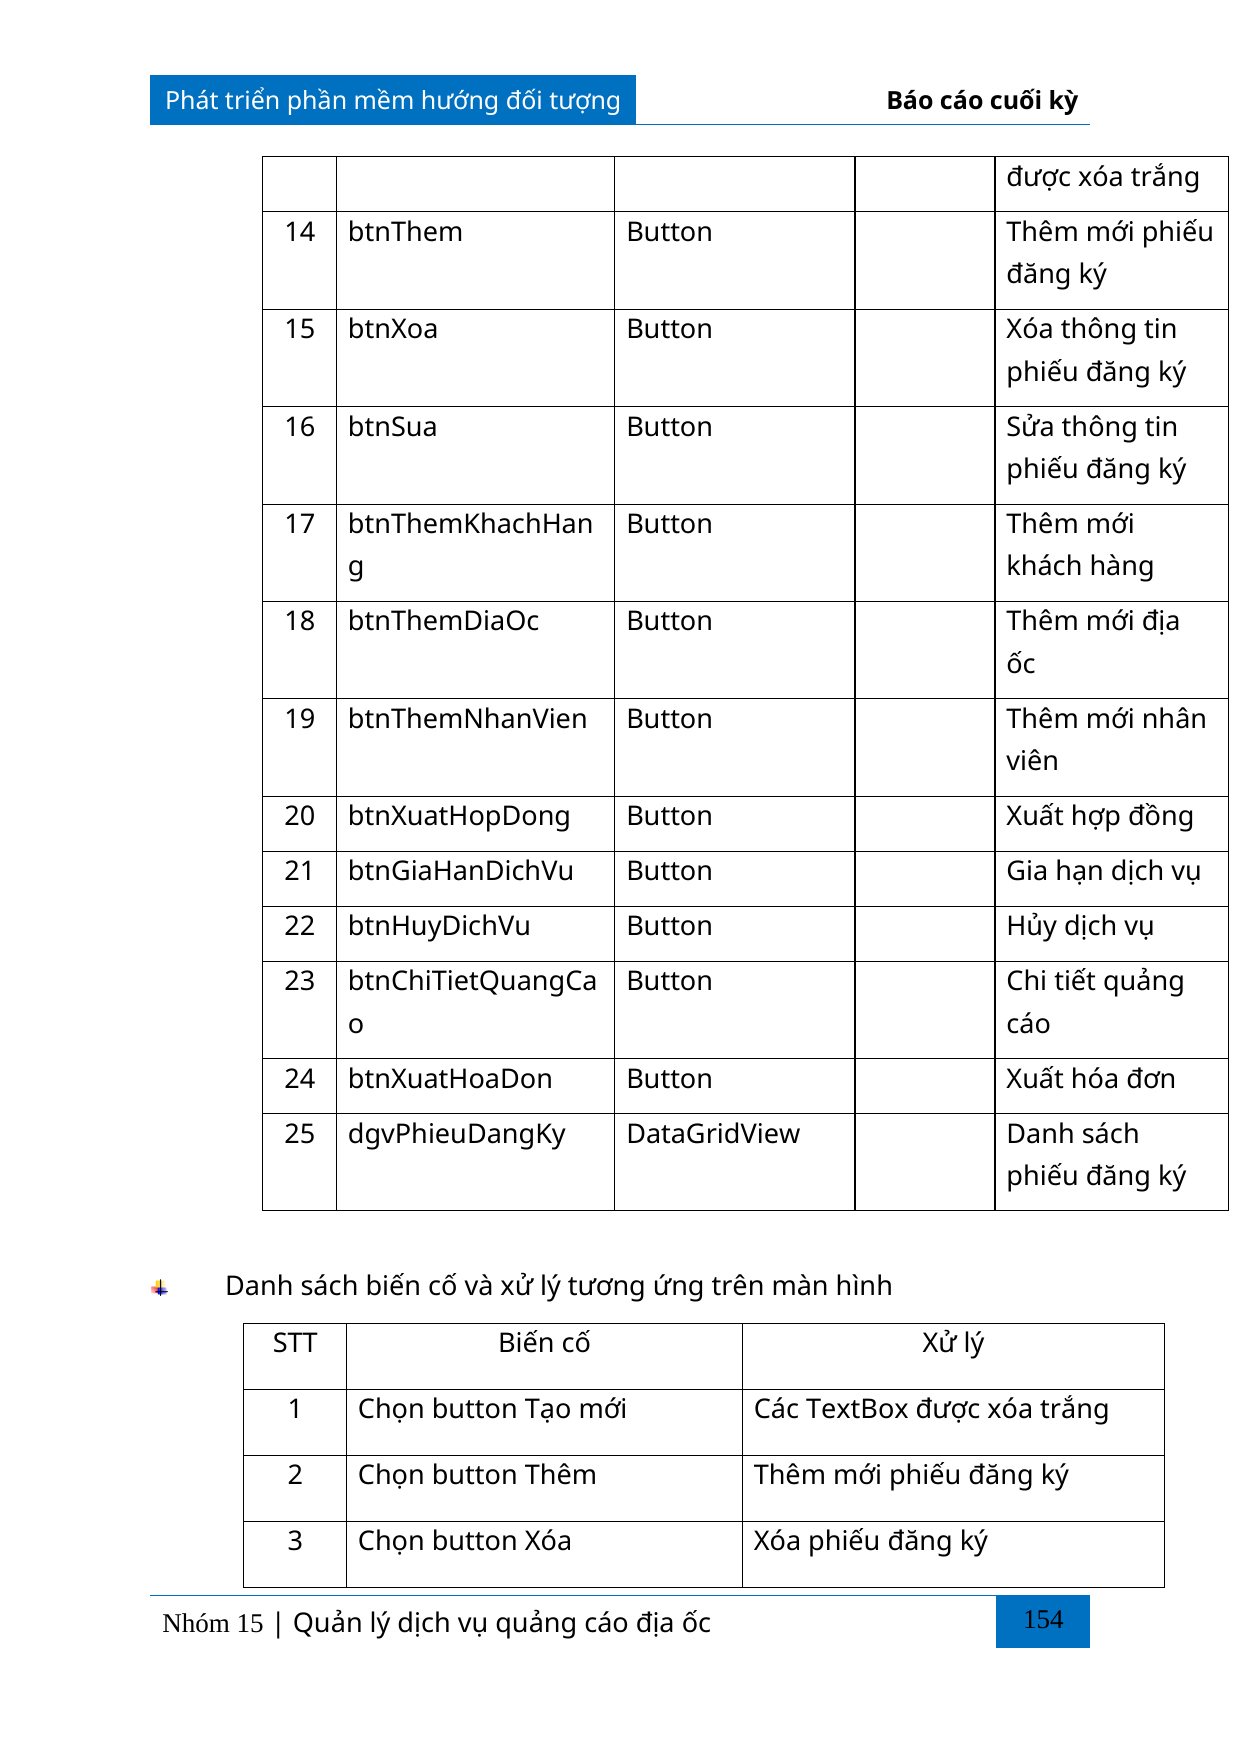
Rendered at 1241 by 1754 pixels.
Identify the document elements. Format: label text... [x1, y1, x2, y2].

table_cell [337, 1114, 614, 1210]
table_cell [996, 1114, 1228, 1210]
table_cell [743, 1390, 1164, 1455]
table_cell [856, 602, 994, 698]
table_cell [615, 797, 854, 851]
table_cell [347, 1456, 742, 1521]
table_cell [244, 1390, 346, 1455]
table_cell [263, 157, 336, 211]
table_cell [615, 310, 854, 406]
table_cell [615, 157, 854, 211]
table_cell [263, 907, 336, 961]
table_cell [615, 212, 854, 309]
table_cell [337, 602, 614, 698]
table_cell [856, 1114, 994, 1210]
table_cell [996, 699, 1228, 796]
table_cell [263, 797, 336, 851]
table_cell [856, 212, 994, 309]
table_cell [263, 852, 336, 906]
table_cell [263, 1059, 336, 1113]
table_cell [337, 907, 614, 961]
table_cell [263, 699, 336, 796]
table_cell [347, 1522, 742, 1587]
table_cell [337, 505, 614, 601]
picture [151, 1278, 168, 1296]
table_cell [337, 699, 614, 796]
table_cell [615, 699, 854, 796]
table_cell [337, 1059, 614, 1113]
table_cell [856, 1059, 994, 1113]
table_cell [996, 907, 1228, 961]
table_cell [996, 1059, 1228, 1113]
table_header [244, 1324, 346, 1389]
list Danh sách biến cố và xử lý tương ứng trên màn hình [150, 1266, 1090, 1303]
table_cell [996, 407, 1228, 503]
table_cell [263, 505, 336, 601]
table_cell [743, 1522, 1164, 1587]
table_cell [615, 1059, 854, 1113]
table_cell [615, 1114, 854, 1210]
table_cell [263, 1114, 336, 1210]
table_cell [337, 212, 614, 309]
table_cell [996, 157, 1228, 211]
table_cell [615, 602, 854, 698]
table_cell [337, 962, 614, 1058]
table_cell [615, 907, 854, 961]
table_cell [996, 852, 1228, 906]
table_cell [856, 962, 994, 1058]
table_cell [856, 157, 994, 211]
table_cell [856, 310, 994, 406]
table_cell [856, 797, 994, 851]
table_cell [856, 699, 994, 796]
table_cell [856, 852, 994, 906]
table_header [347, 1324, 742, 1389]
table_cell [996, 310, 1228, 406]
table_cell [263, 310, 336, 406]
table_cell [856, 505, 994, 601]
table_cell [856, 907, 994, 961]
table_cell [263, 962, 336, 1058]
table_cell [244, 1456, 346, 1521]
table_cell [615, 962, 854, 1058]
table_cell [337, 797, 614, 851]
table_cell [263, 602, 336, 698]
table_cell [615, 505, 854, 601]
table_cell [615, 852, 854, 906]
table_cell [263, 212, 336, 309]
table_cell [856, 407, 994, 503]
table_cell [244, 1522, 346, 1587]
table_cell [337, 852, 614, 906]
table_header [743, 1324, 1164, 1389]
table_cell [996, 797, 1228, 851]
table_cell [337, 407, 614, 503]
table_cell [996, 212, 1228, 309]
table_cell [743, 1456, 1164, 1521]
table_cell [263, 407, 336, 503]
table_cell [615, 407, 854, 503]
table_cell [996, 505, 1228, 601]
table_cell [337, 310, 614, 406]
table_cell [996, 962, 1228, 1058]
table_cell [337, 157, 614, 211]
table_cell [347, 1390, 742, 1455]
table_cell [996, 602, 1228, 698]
